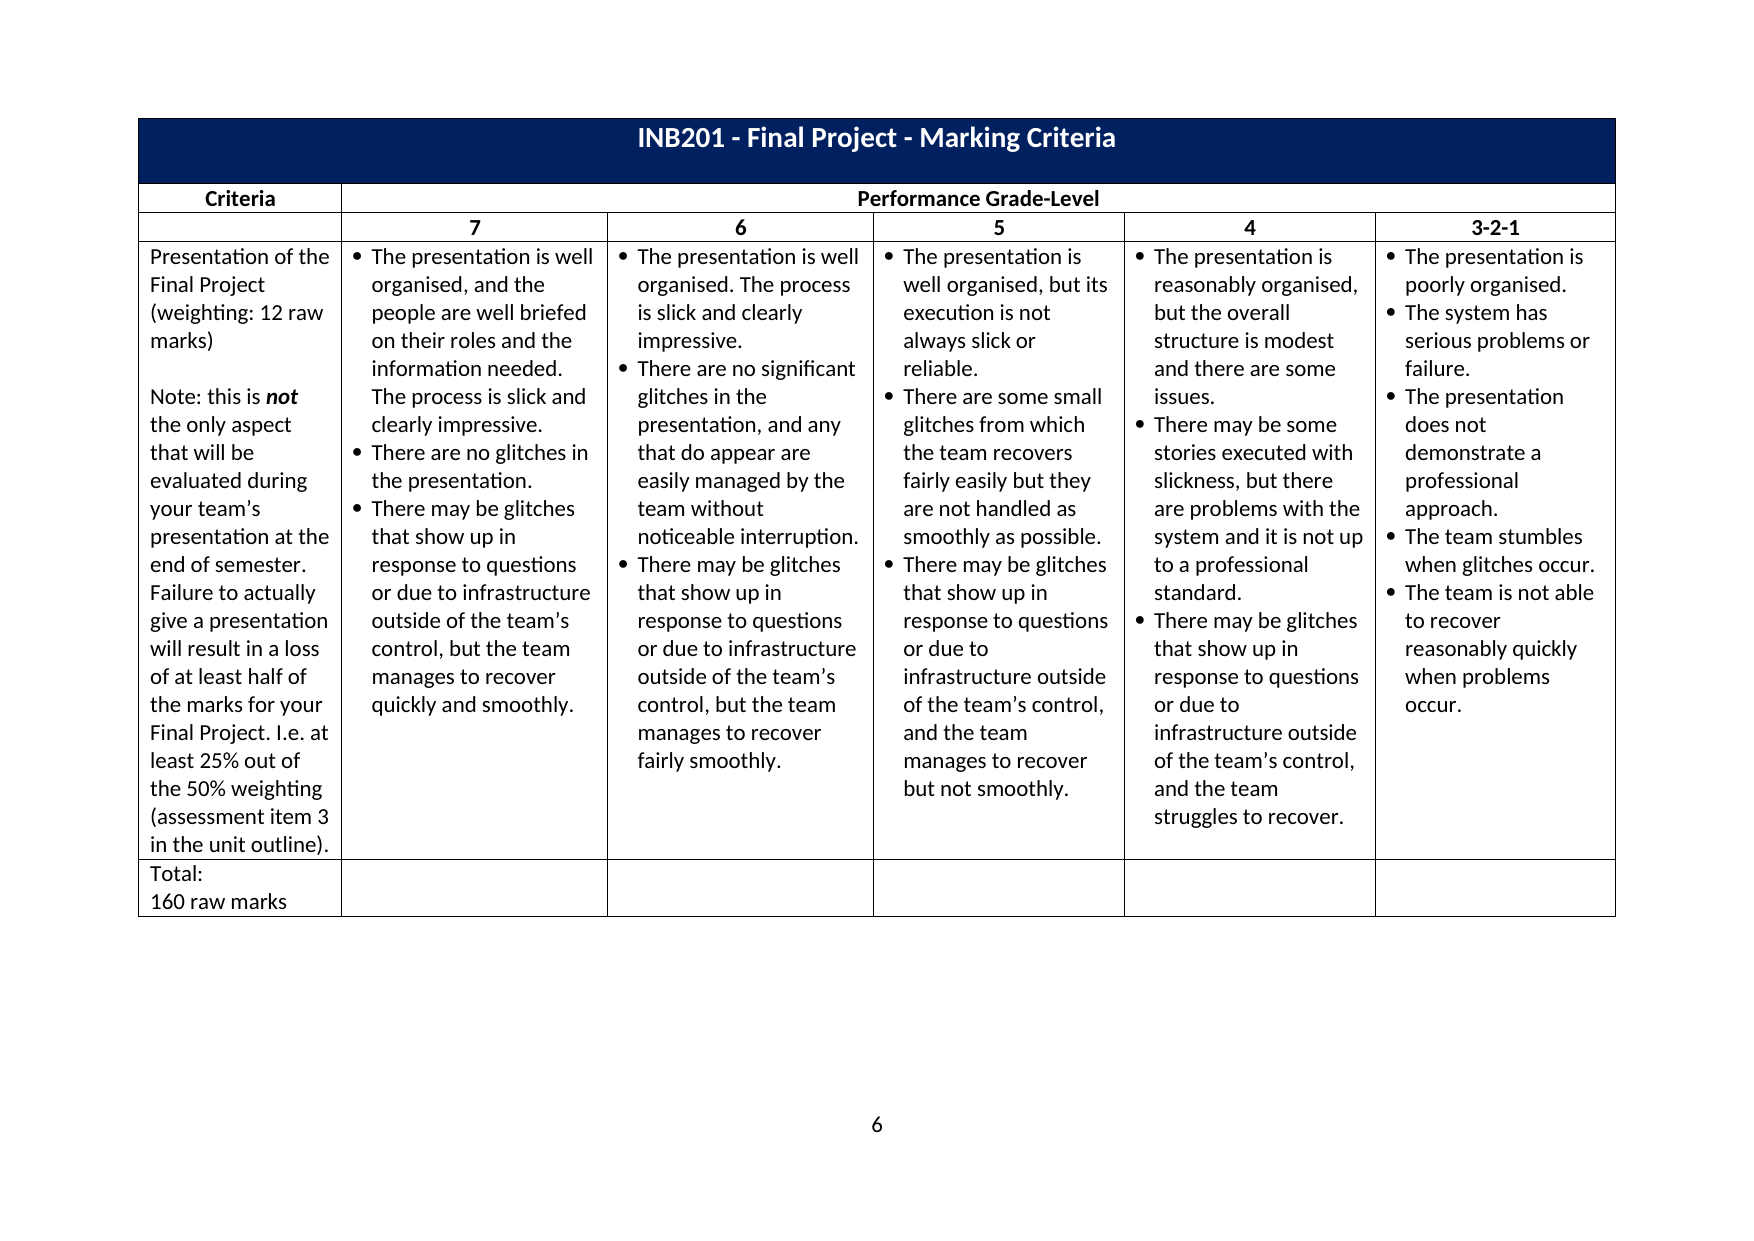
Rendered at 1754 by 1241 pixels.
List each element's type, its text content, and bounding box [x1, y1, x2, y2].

table_cell 4 [1125, 213, 1375, 241]
table_cell 3-2-1 [1376, 213, 1615, 241]
table_cell 5 [874, 213, 1124, 241]
table_cell 6 [608, 213, 873, 241]
table_cell [139, 213, 341, 241]
table_cell The presentation is poorly organised. The system has serious problems or failure. The presentation does not demonstrate a professional approach. The team stumbles when glitches occur. The team is not able to recover reasonably quickly when problems occur. [1376, 242, 1615, 858]
table_cell [1125, 860, 1375, 916]
table_cell [874, 860, 1124, 916]
table_cell [342, 860, 607, 916]
table_cell Criteria [139, 184, 341, 212]
table_cell 7 [342, 213, 607, 241]
table_cell The presentation is well organised, but its execution is not always slick or reliable. There are some small glitches from which the team recovers fairly easily but they are not handled as smoothly as possible. There may be glitches that show up in response to questions or due to infrastructure outside of the team’s control, and the team manages to recover but not smoothly. [874, 242, 1124, 858]
table_cell Presentation of the Final Project (weighting: 12 raw marks) Note: this is not the only aspect that will be evaluated during your team’s presentation at the end of semester. Failure to actually give a presentation will result in a loss of at least half of the marks for your Final Project. I.e. at least 25% out of the 50% weighting (assessment item 3 in the unit outline). [139, 242, 341, 858]
table_cell Total: 160 raw marks [139, 860, 341, 916]
table_cell [1376, 860, 1615, 916]
table_cell The presentation is well organised, and the people are well briefed on their roles and the information needed. The process is slick and clearly impressive. There are no glitches in the presentation. There may be glitches that show up in response to questions or due to infrastructure outside of the team’s control, but the team manages to recover quickly and smoothly. [342, 242, 607, 858]
table_cell Performance Grade-Level [342, 184, 1615, 212]
table_header INB201 - Final Project - Marking Criteria [139, 119, 1615, 183]
table_cell The presentation is well organised. The process is slick and clearly impressive. There are no significant glitches in the presentation, and any that do appear are easily managed by the team without noticeable interruption. There may be glitches that show up in response to questions or due to infrastructure outside of the team’s control, but the team manages to recover fairly smoothly. [608, 242, 873, 858]
table_cell [608, 860, 873, 916]
table_cell The presentation is reasonably organised, but the overall structure is modest and there are some issues. There may be some stories executed with slickness, but there are problems with the system and it is not up to a professional standard. There may be glitches that show up in response to questions or due to infrastructure outside of the team’s control, and the team struggles to recover. [1125, 242, 1375, 858]
